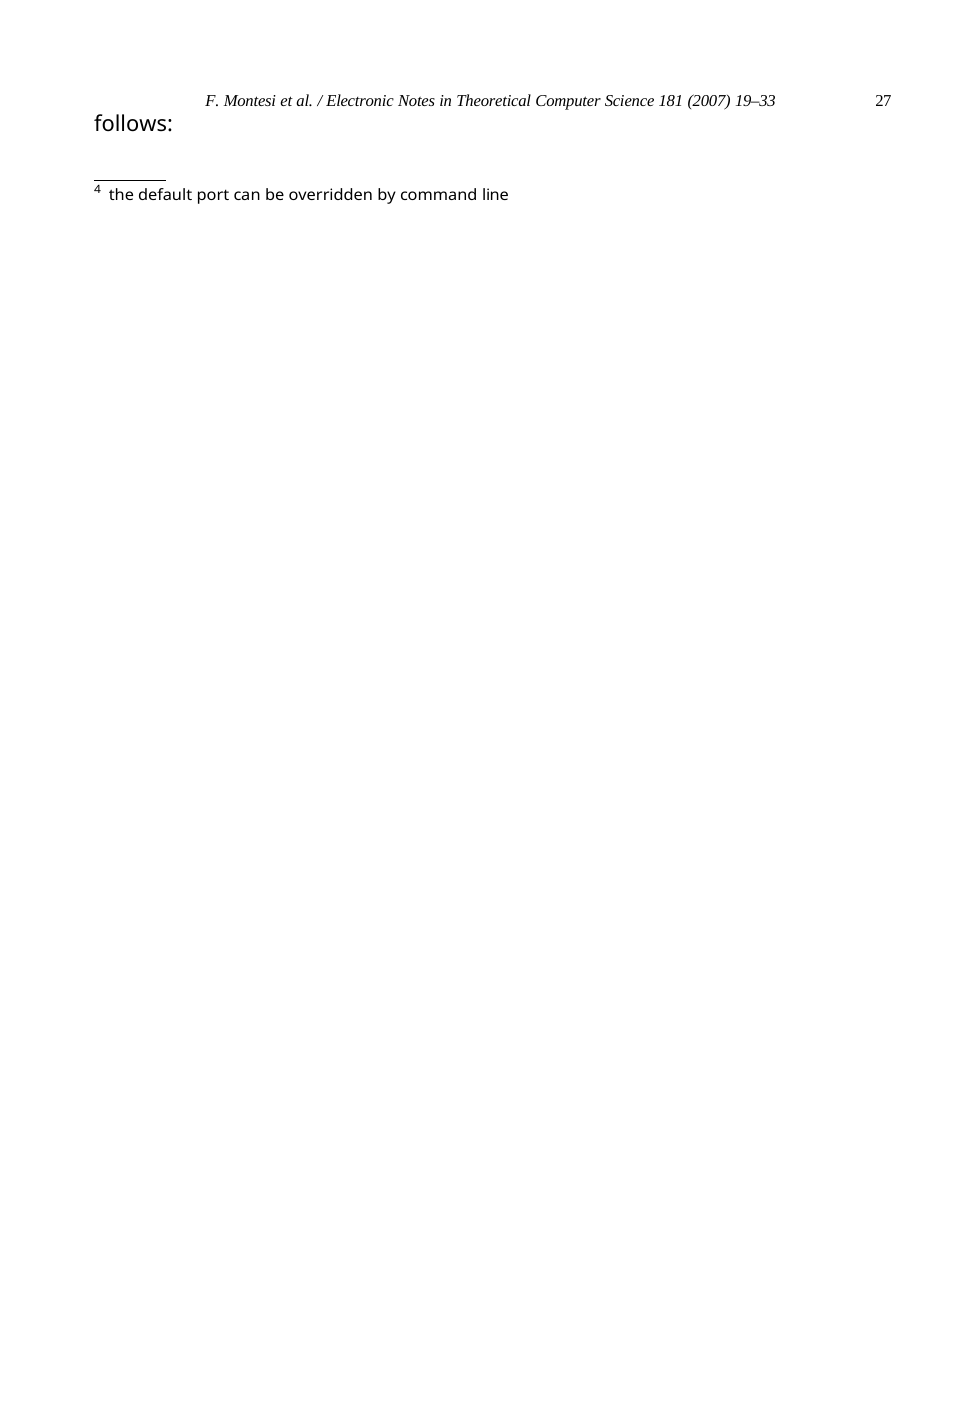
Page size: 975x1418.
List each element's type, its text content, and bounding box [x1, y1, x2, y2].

text 4 the default port can be overridden by command line [94, 181, 933, 205]
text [94, 110, 893, 137]
